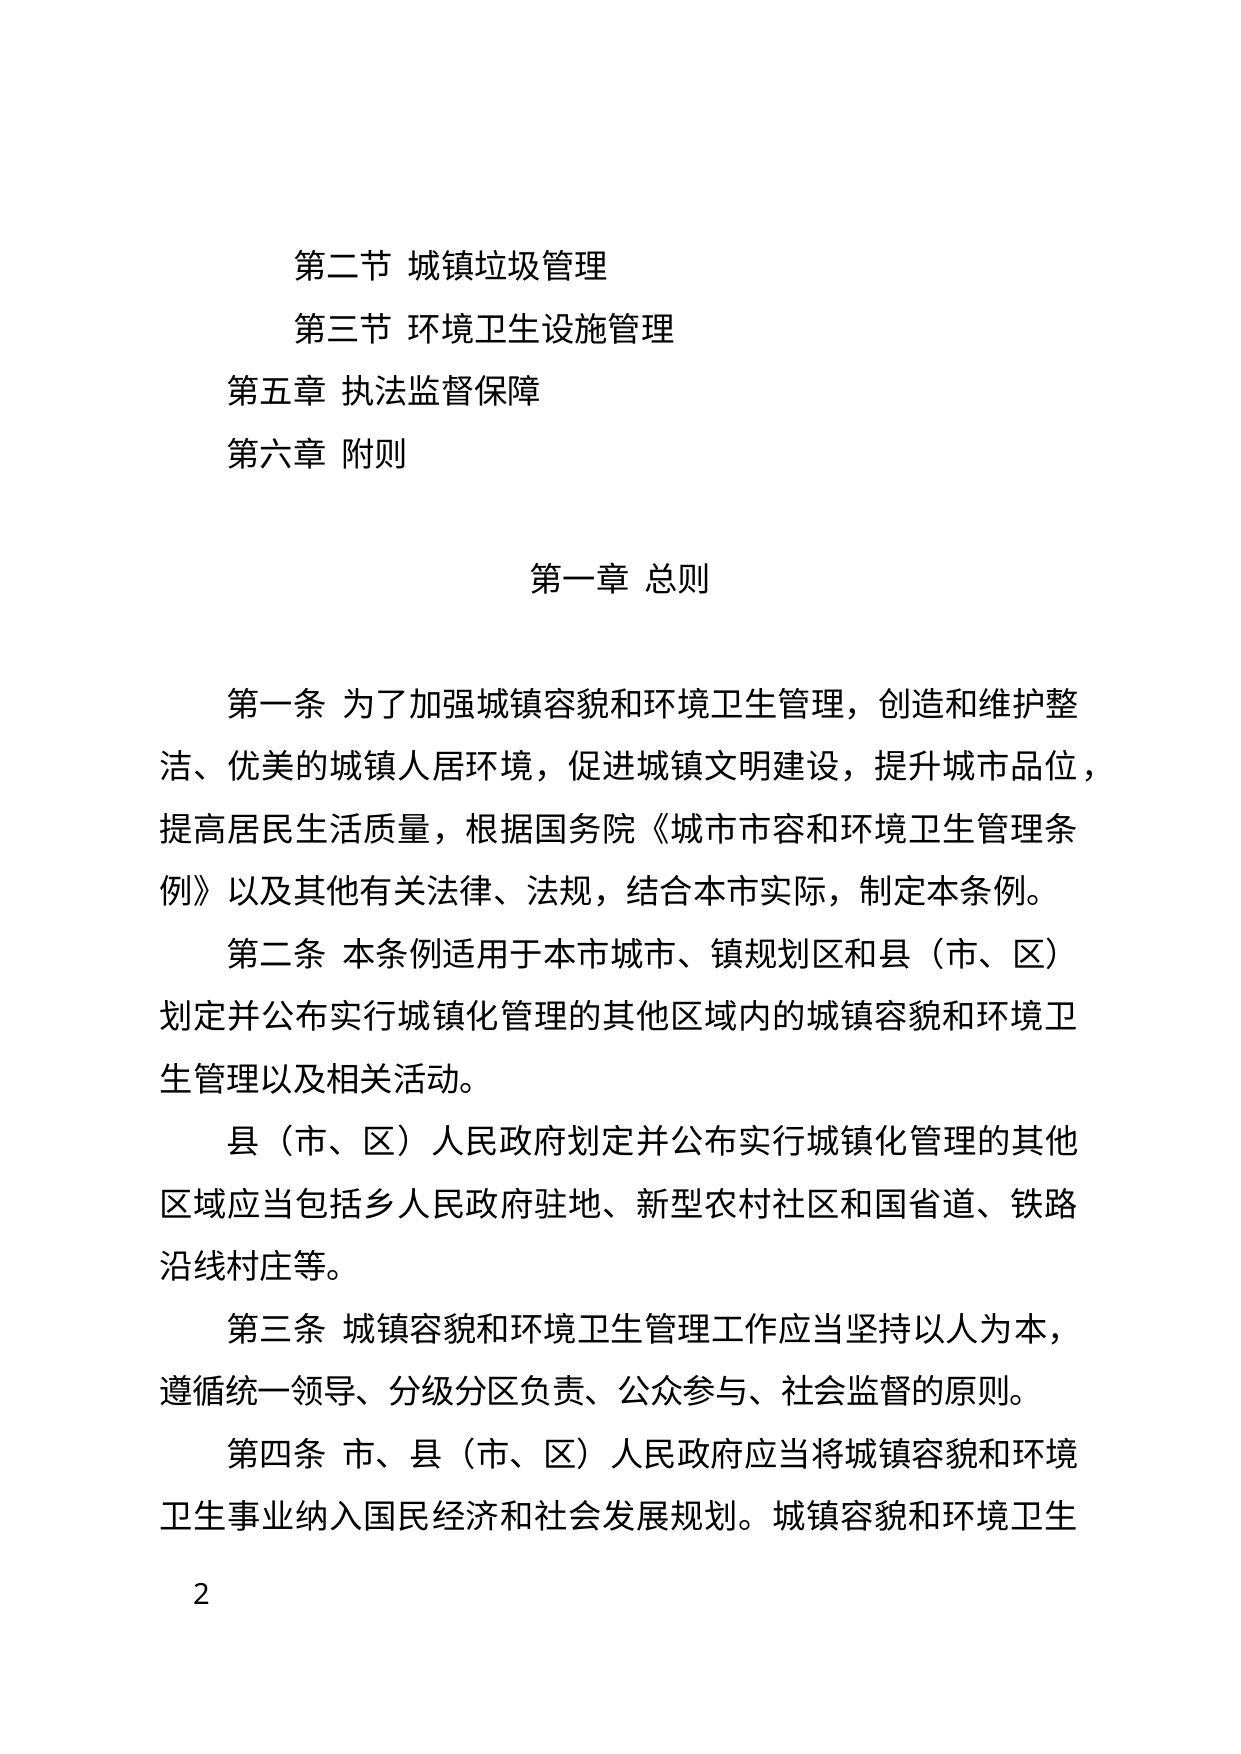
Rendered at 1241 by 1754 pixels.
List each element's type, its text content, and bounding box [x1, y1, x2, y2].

text 第二节 城镇垃圾管理 [159, 228, 1081, 291]
text 第三节 环境卫生设施管理 [159, 291, 1081, 353]
text 第六章 附则 [159, 416, 1081, 478]
text 第一条 为了加强城镇容貌和环境卫生管理，创造和维护整洁、优美的城镇人居环境，促进城镇文明建设，提升城市品位，提高居民生活质量，根据国务院《城市市容和环境卫生管理条例》以及其他有关法律、法规，结合本市实际，制定本条例。 [159, 666, 1081, 916]
text 县（市、区）人民政府划定并公布实行城镇化管理的其他区域应当包括乡人民政府驻地、新型农村社区和国省道、铁路沿线村庄等。 [159, 1103, 1081, 1291]
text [159, 1416, 1081, 1541]
text 第五章 执法监督保障 [159, 353, 1081, 416]
text 第一章 总则 [159, 541, 1081, 603]
text 第三条 城镇容貌和环境卫生管理工作应当坚持以人为本，遵循统一领导、分级分区负责、公众参与、社会监督的原则。 [159, 1291, 1081, 1416]
text 第二条 本条例适用于本市城市、镇规划区和县（市、区）划定并公布实行城镇化管理的其他区域内的城镇容貌和环境卫生管理以及相关活动。 [159, 916, 1081, 1103]
